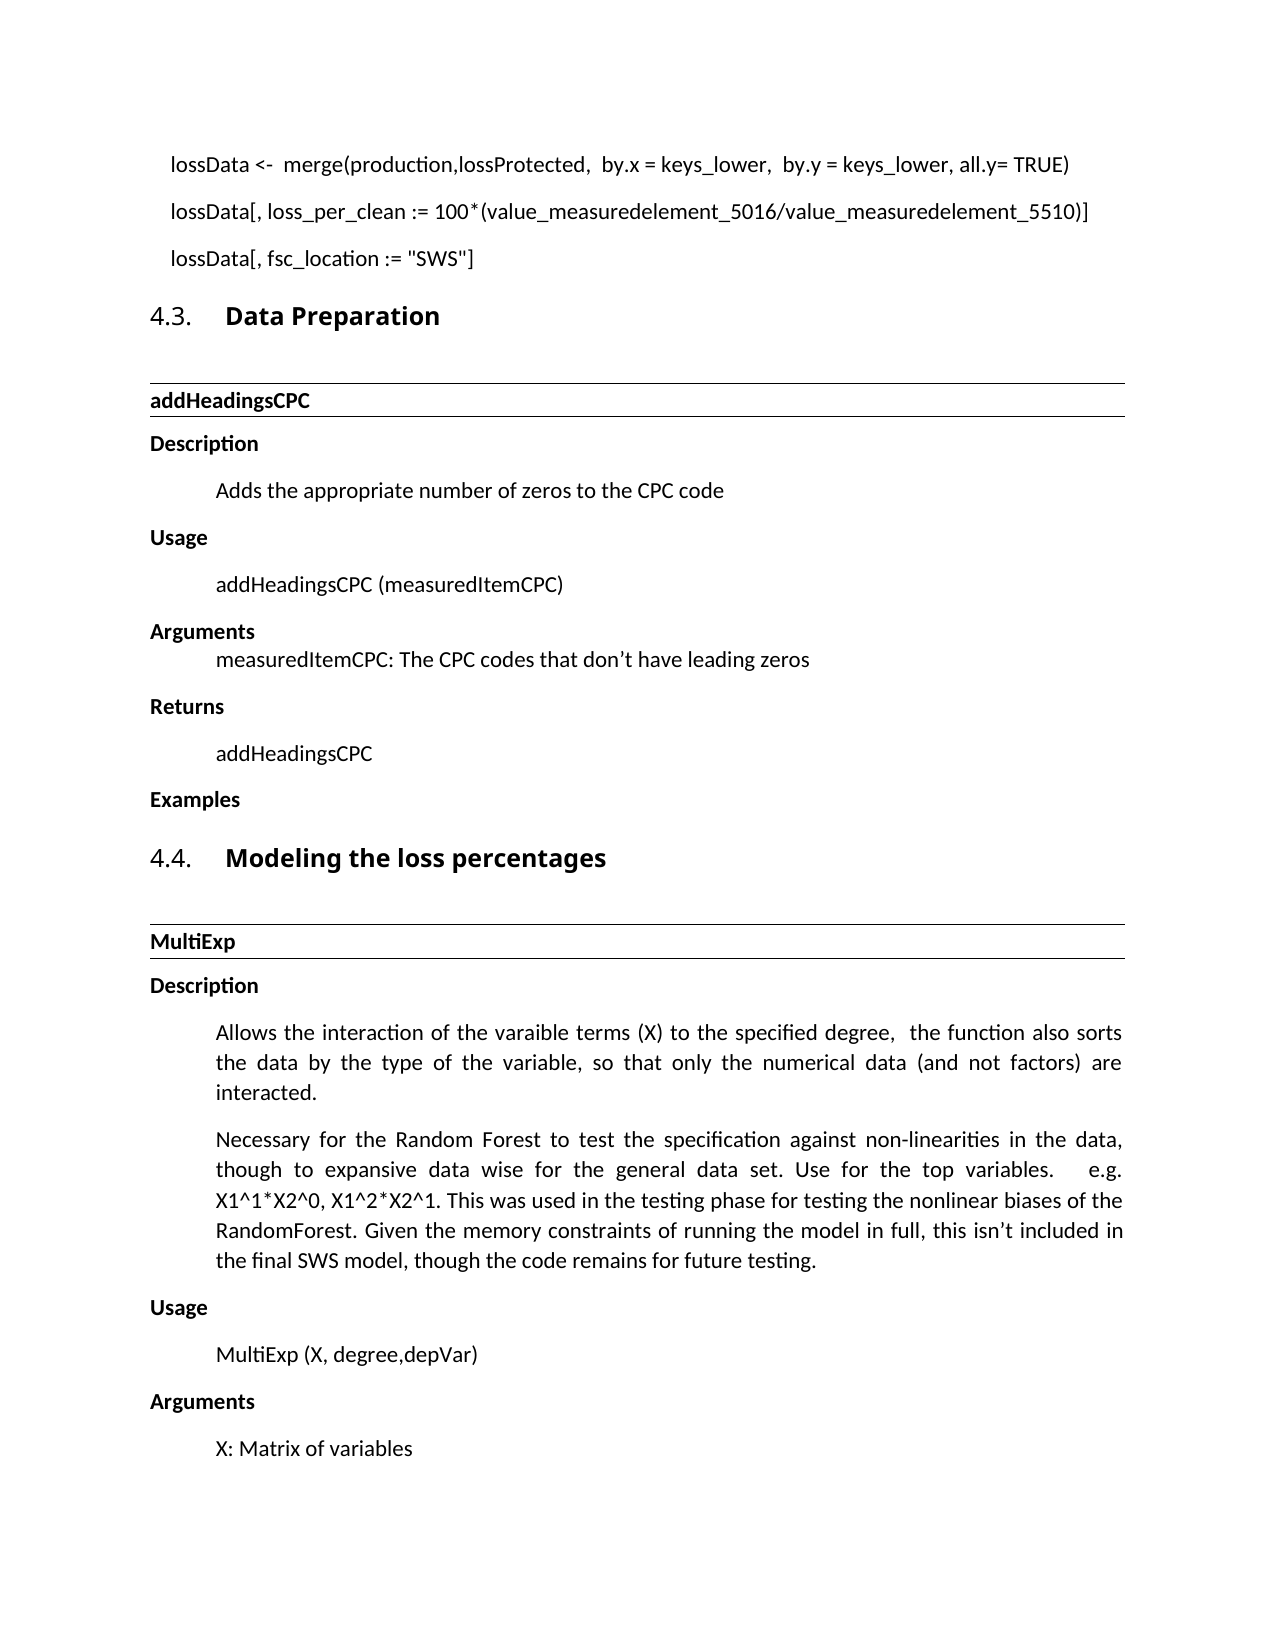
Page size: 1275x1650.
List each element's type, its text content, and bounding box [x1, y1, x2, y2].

text addHeadingsCPC (measuredItemCPC) [216, 570, 1125, 598]
text Usage [150, 523, 1125, 551]
subtitle Modeling the loss percentages [150, 841, 1125, 875]
text Description [150, 971, 1125, 999]
text Adds the appropriate number of zeros to the CPC code [216, 476, 1125, 504]
text Necessary for the Random Forest to test the specification against non-linearities in the data, though to expansive data wise for the general data set. Use for the top variables. e.g. X1^1*X2^0, X1^2*X2^1. This was used in the testing phase for testing the nonlinear biases of the RandomForest. Given the memory constraints of running the model in full, this isn’t included in the final SWS model, though the code remains for future testing. [216, 1125, 1125, 1274]
text Arguments [150, 1387, 1125, 1415]
text X: Matrix of variables [216, 1434, 1125, 1462]
subtitle Data Preparation [150, 299, 1125, 333]
text lossData[, loss_per_clean := 100*(value_measuredelement_5016/value_measuredelement_5510)] [150, 197, 1125, 225]
text Examples [150, 786, 1125, 813]
text measuredItemCPC: The CPC codes that don’t have leading zeros [216, 645, 1125, 673]
text MultiExp (X, degree,depVar) [216, 1340, 1125, 1368]
subtitle addHeadingsCPC [150, 384, 1125, 416]
text lossData[, fsc_location := "SWS"] [150, 244, 1125, 272]
text Allows the interaction of the varaible terms (X) to the specified degree, the function also sorts the data by the type of the variable, so that only the numerical data (and not factors) are interacted. [216, 1018, 1125, 1106]
text Arguments [150, 617, 1125, 645]
text lossData <- merge(production,lossProtected, by.x = keys_lower, by.y = keys_lower, all.y= TRUE) [150, 150, 1125, 178]
text Description [150, 429, 1125, 457]
text Returns [150, 692, 1125, 720]
text addHeadingsCPC [216, 739, 1125, 767]
text Usage [150, 1293, 1125, 1321]
subtitle MultiExp [150, 925, 1125, 958]
